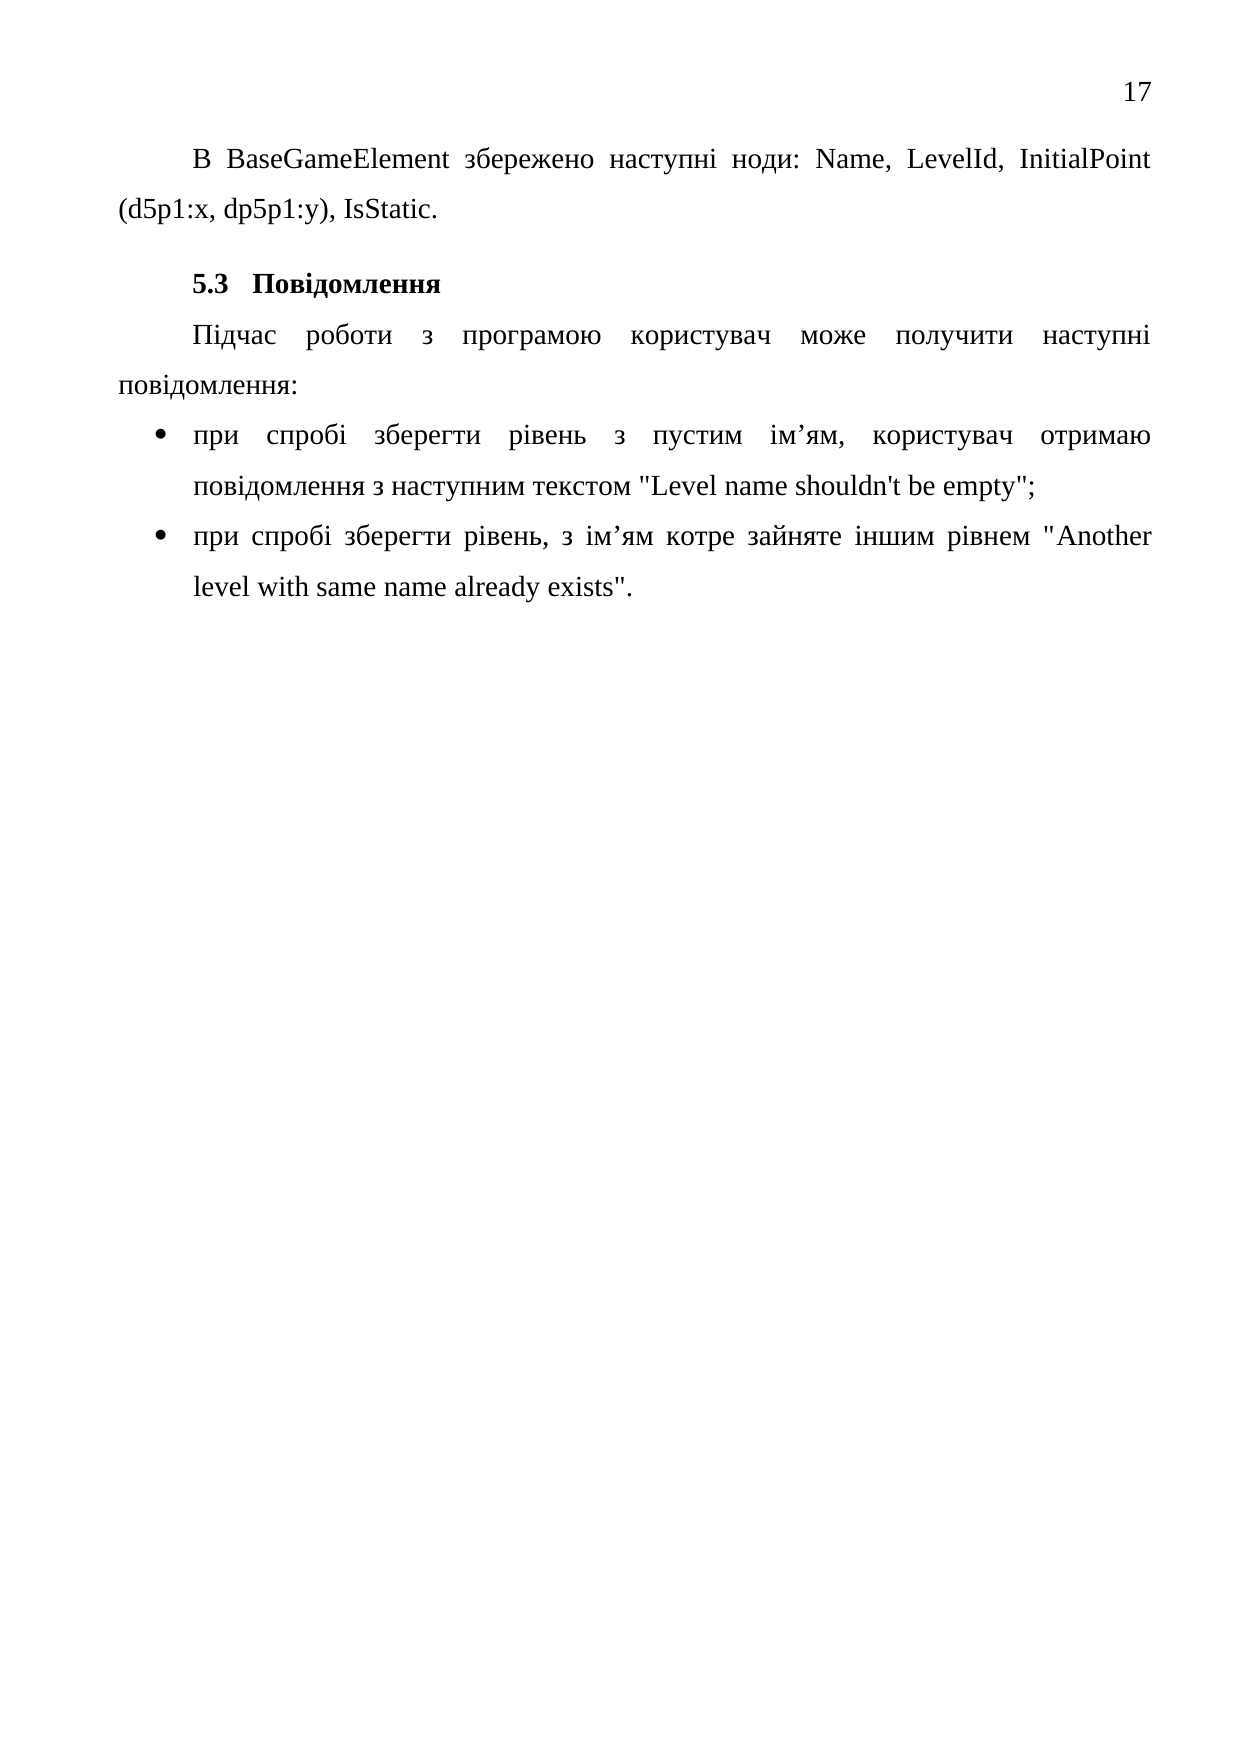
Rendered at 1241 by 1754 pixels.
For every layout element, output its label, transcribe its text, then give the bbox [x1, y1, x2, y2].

text Підчас роботи з програмою користувач може получити наступні повідомлення: [118, 317, 1152, 401]
subtitle Повідомлення [192, 267, 1152, 300]
list при спробі зберегти рівень, з ім’ям котре зайняте іншим рівнем "Another level with same name already exists". [156, 518, 1152, 602]
list при спробі зберегти рівень з пустим ім’ям, користувач отримаю повідомлення з наступним текстом "Level name shouldn't be empty"; [156, 417, 1152, 501]
text В BaseGameElement збережено наступні ноди: Name, LevelId, InitialPoint (d5p1:x, dp5p1:y), IsStatic. [118, 141, 1152, 225]
